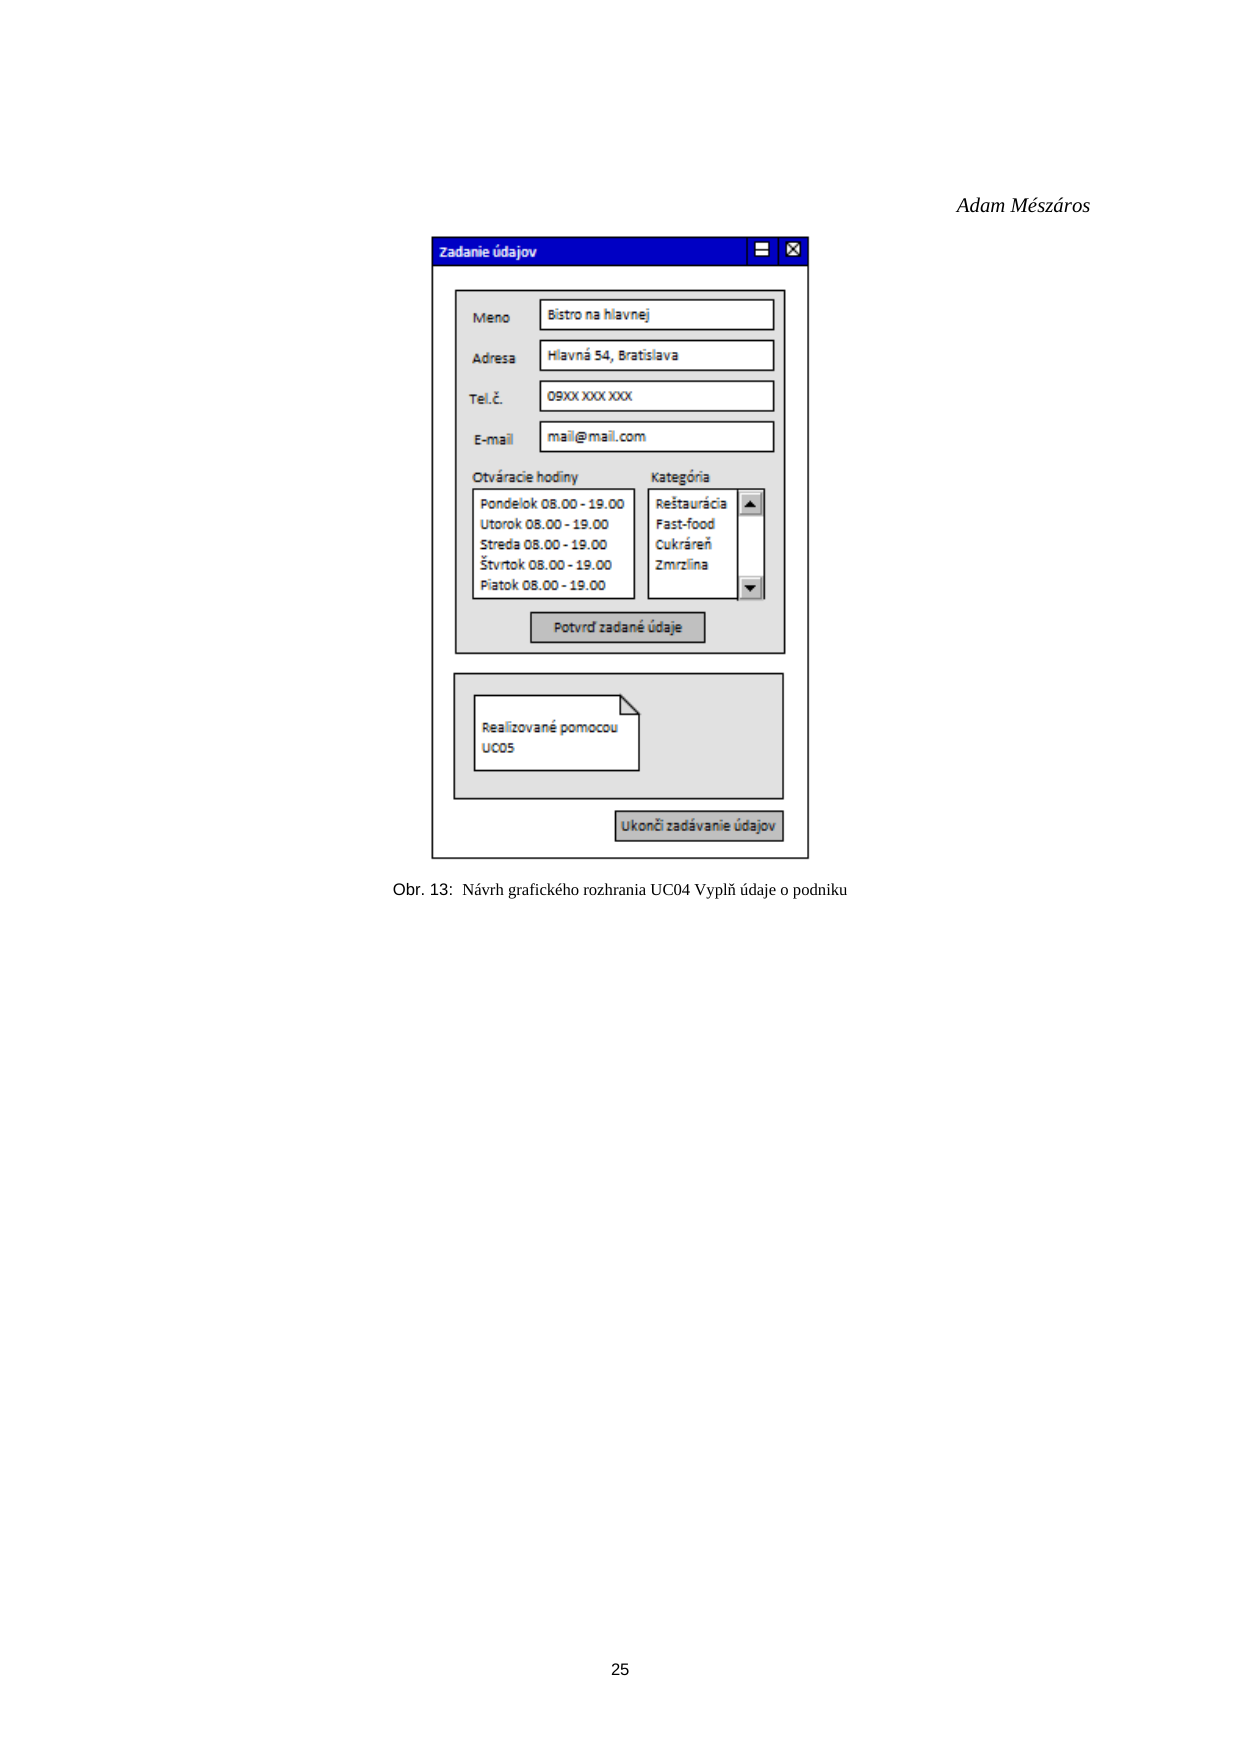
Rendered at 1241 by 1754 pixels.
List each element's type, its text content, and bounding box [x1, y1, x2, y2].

picture [424, 229, 817, 867]
text Návrh grafického rozhrania UC04 Vyplň údaje o podniku [150, 879, 1090, 898]
text Adam Mészáros [150, 193, 1090, 217]
